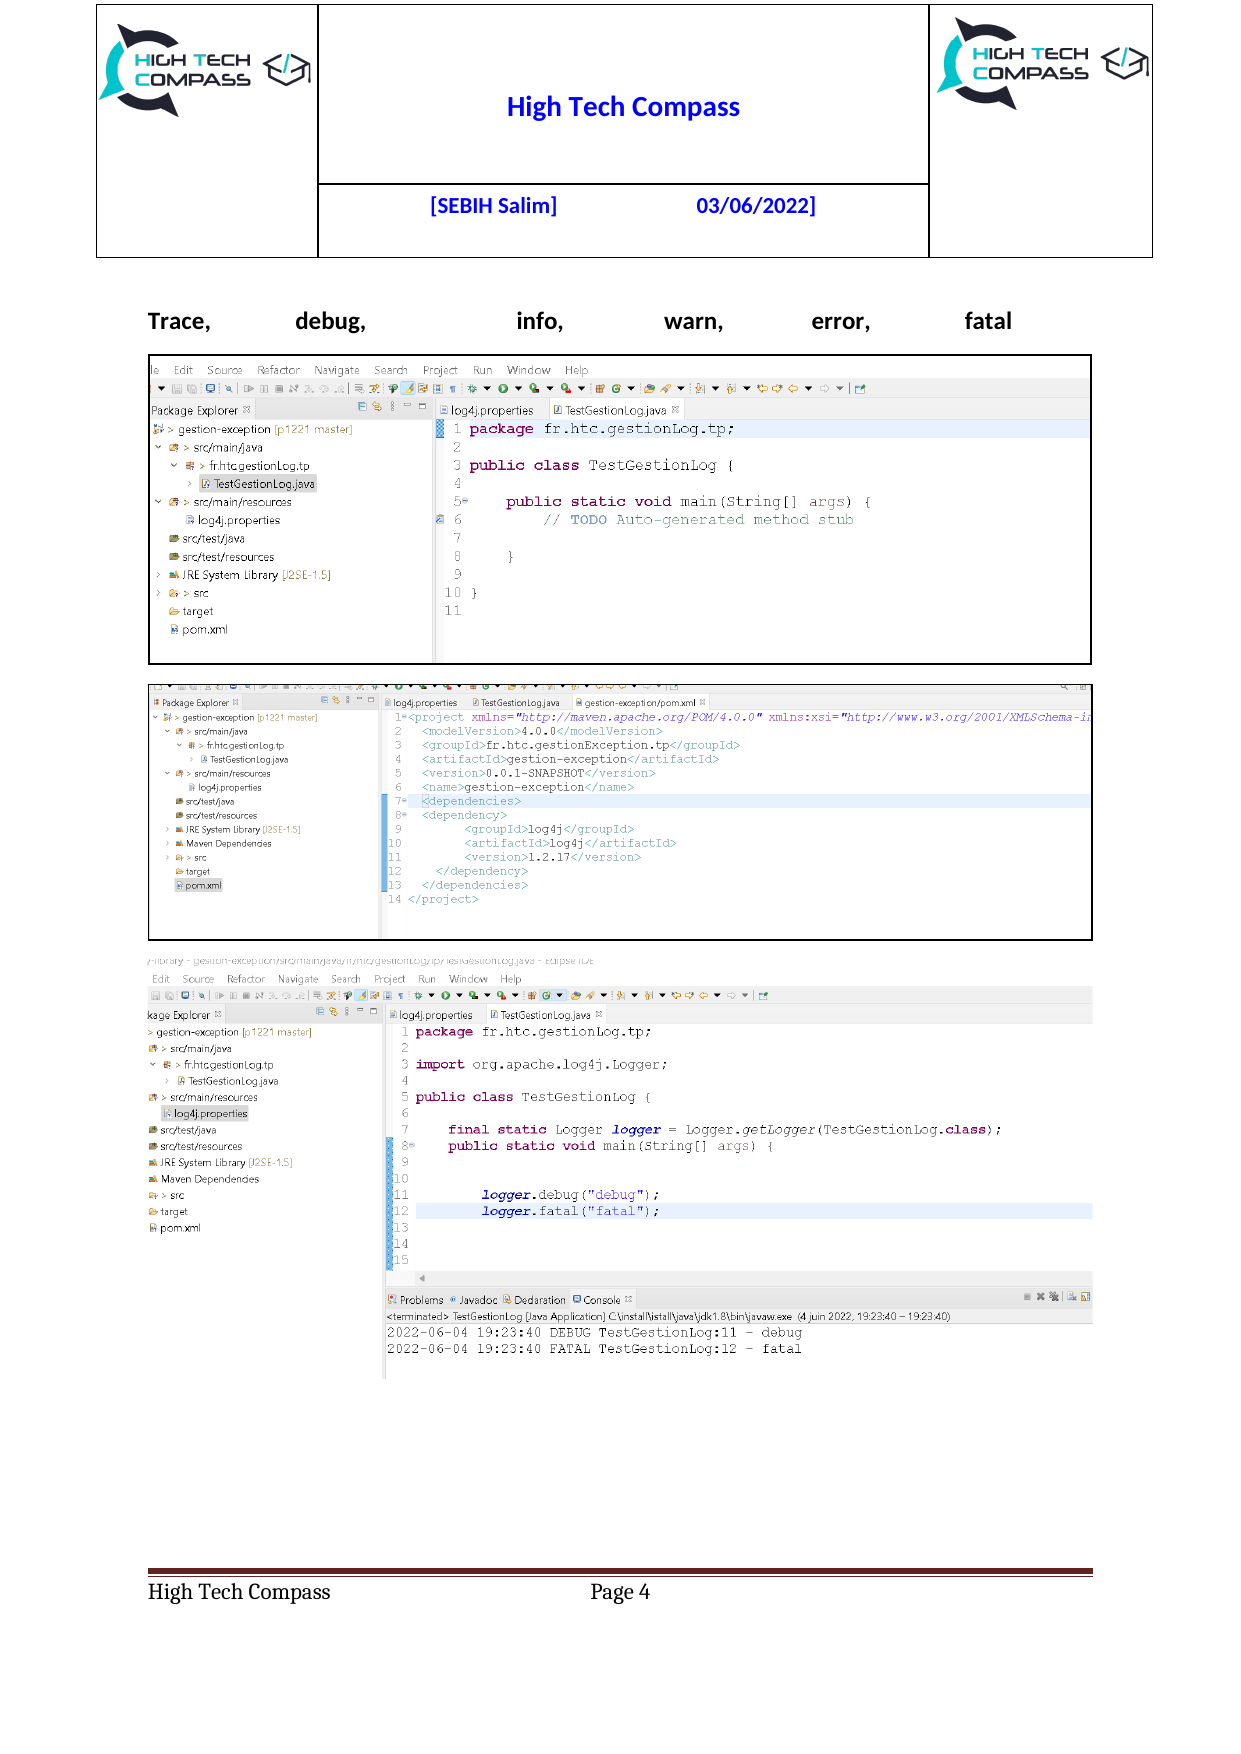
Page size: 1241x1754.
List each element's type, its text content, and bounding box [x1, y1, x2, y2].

picture [98, 24, 311, 117]
picture [147, 959, 1093, 1379]
picture [149, 685, 1091, 939]
picture [150, 356, 1090, 663]
text Trace, debug, info, warn, error, fatal [148, 305, 1093, 335]
picture [936, 17, 1149, 110]
